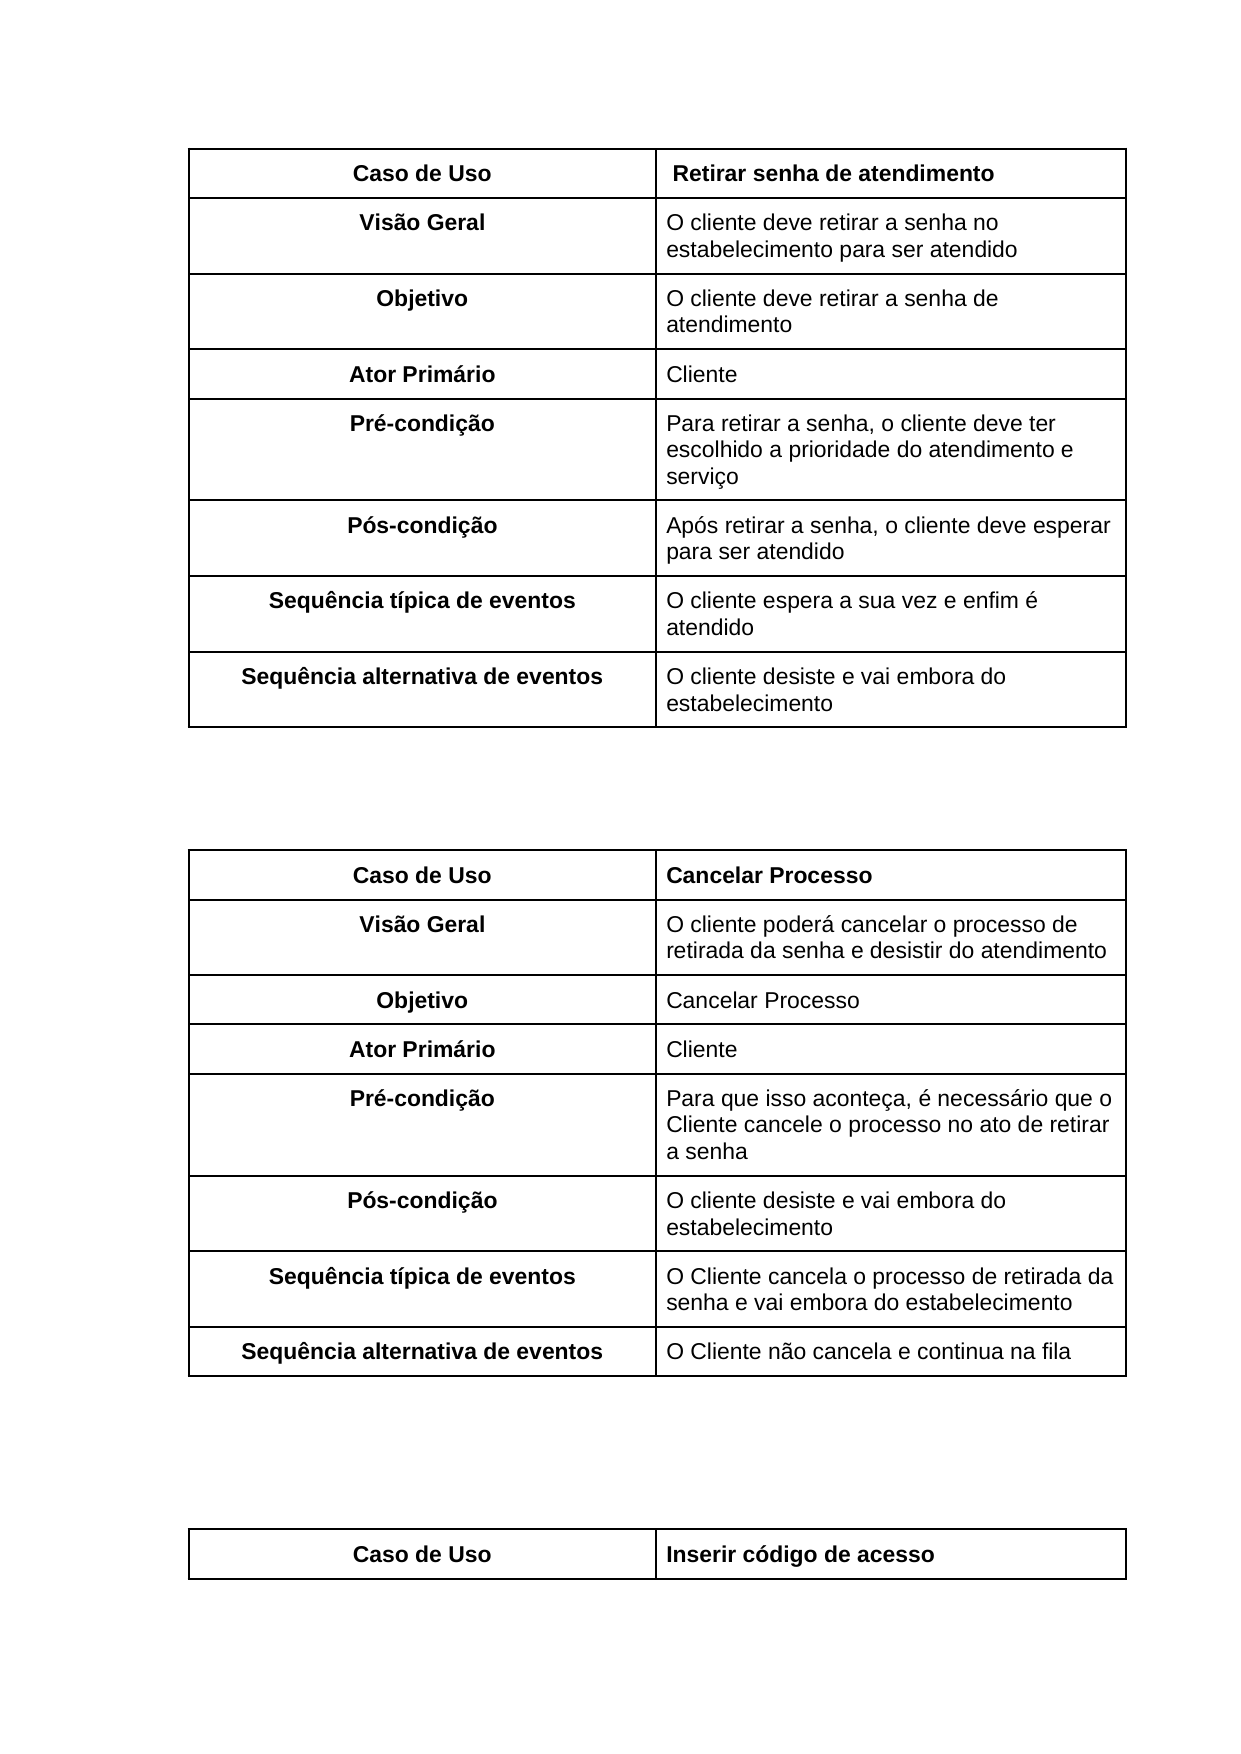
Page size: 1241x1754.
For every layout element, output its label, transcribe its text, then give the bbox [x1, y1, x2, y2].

table_cell Sequência típica de eventos [190, 577, 655, 651]
table_cell O cliente espera a sua vez e enfim é atendido [657, 577, 1125, 651]
table_cell Sequência alternativa de eventos [190, 1328, 655, 1375]
table_cell Pós-condição [190, 1177, 655, 1250]
table_cell Pós-condição [190, 501, 655, 575]
table_cell O Cliente não cancela e continua na fila [657, 1328, 1125, 1375]
table_header Caso de Uso [190, 851, 655, 898]
table_header Retirar senha de atendimento [657, 150, 1125, 197]
table_cell O cliente poderá cancelar o processo de retirada da senha e desistir do atendimento [657, 901, 1125, 974]
table_cell O cliente deve retirar a senha de atendimento [657, 275, 1125, 348]
table_cell Cliente [657, 1025, 1125, 1073]
table_cell Visão Geral [190, 901, 655, 974]
table_cell Para que isso aconteça, é necessário que o Cliente cancele o processo no ato de retirar a senha [657, 1075, 1125, 1174]
table_cell O cliente desiste e vai embora do estabelecimento [657, 653, 1125, 726]
table_cell Para retirar a senha, o cliente deve ter escolhido a prioridade do atendimento e serviço [657, 400, 1125, 499]
table_cell Sequência alternativa de eventos [190, 653, 655, 726]
table_cell Cliente [657, 350, 1125, 397]
table_cell O Cliente cancela o processo de retirada da senha e vai embora do estabelecimento [657, 1252, 1125, 1326]
table_cell O cliente deve retirar a senha no estabelecimento para ser atendido [657, 199, 1125, 272]
table_cell Visão Geral [190, 199, 655, 272]
table_cell Cancelar Processo [657, 976, 1125, 1023]
table_cell Após retirar a senha, o cliente deve esperar para ser atendido [657, 501, 1125, 575]
table_cell Sequência típica de eventos [190, 1252, 655, 1326]
table_cell Objetivo [190, 275, 655, 348]
table_header Caso de Uso [190, 1530, 655, 1577]
table_cell Ator Primário [190, 350, 655, 397]
table_cell O cliente desiste e vai embora do estabelecimento [657, 1177, 1125, 1250]
table_header Caso de Uso [190, 150, 655, 197]
table_cell Pré-condição [190, 400, 655, 499]
table_header Cancelar Processo [657, 851, 1125, 898]
table_cell Pré-condição [190, 1075, 655, 1174]
table_cell Ator Primário [190, 1025, 655, 1073]
table_cell Objetivo [190, 976, 655, 1023]
table_header Inserir código de acesso [657, 1530, 1125, 1577]
